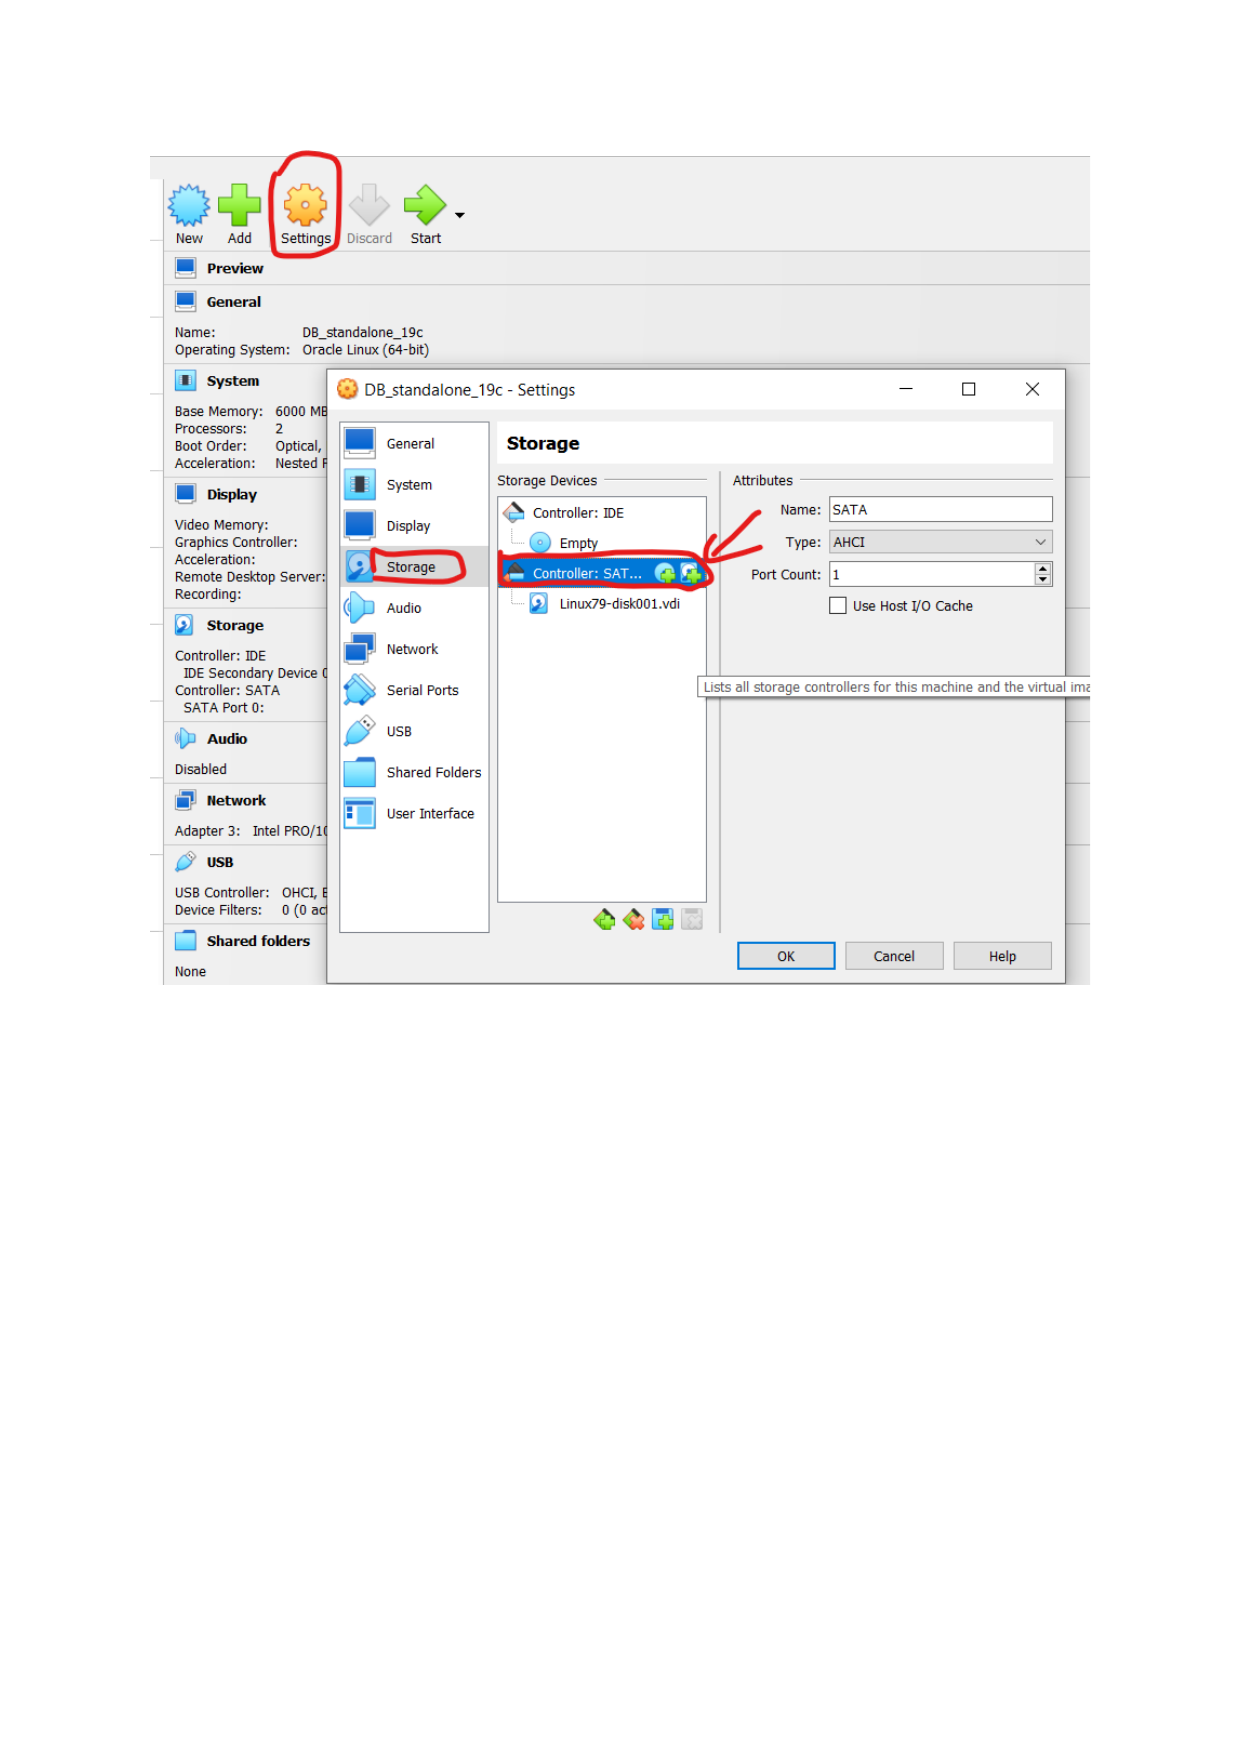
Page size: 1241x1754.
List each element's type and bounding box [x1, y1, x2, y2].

picture [150, 150, 1091, 985]
